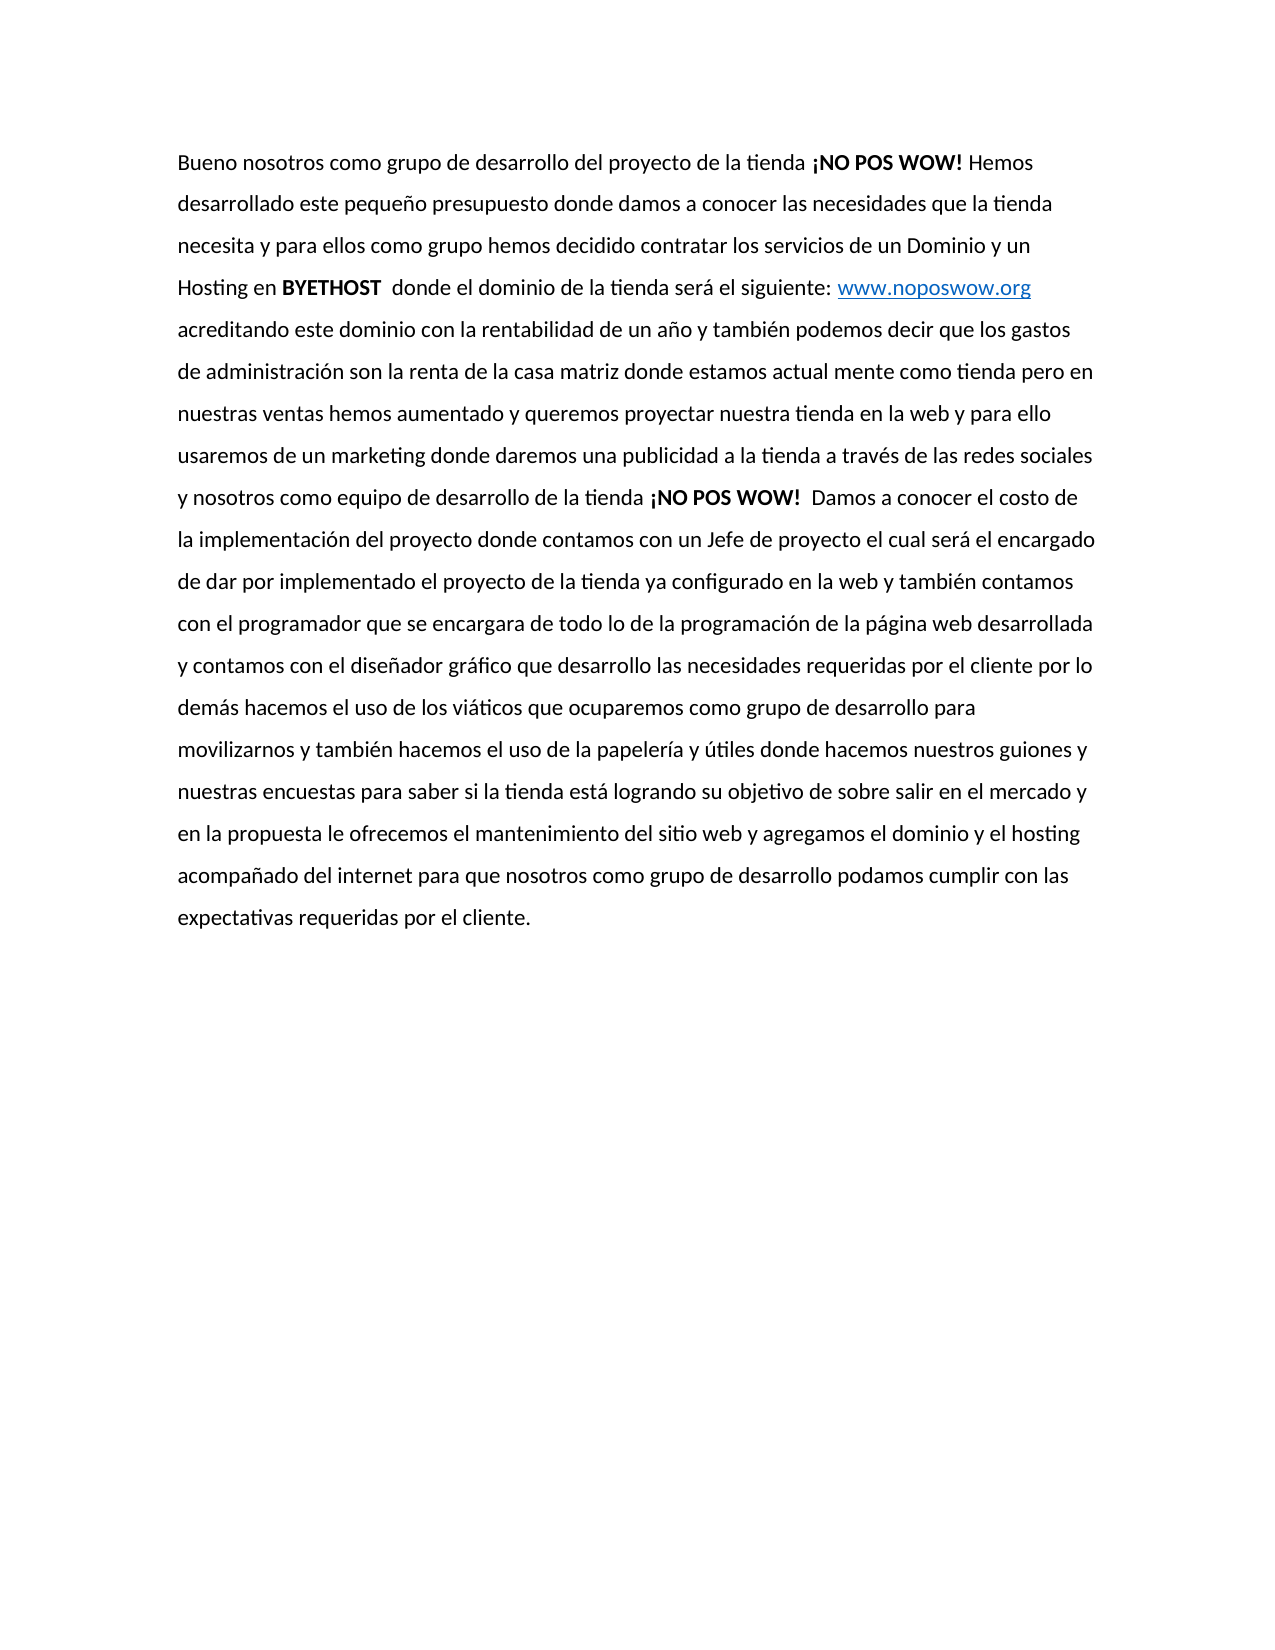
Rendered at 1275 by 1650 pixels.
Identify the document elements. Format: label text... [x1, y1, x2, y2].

text Bueno nosotros como grupo de desarrollo del proyecto de la tienda ¡NO POS WOW! Hemos desarrollado este pequeño presupuesto donde damos a conocer las necesidades que la tienda necesita y para ellos como grupo hemos decidido contratar los servicios de un Dominio y un Hosting en BYETHOST donde el dominio de la tienda será el siguiente: www.noposwow.org acreditando este dominio con la rentabilidad de un año y también podemos decir que los gastos de administración son la renta de la casa matriz donde estamos actual mente como tienda pero en nuestras ventas hemos aumentado y queremos proyectar nuestra tienda en la web y para ello usaremos de un marketing donde daremos una publicidad a la tienda a través de las redes sociales y nosotros como equipo de desarrollo de la tienda ¡NO POS WOW! Damos a conocer el costo de la implementación del proyecto donde contamos con un Jefe de proyecto el cual será el encargado de dar por implementado el proyecto de la tienda ya configurado en la web y también contamos con el programador que se encargara de todo lo de la programación de la página web desarrollada y contamos con el diseñador gráfico que desarrollo las necesidades requeridas por el cliente por lo demás hacemos el uso de los viáticos que ocuparemos como grupo de desarrollo para movilizarnos y también hacemos el uso de la papelería y útiles donde hacemos nuestros guiones y nuestras encuestas para saber si la tienda está logrando su objetivo de sobre salir en el mercado y en la propuesta le ofrecemos el mantenimiento del sitio web y agregamos el dominio y el hosting acompañado del internet para que nosotros como grupo de desarrollo podamos cumplir con las expectativas requeridas por el cliente. [177, 148, 1098, 931]
